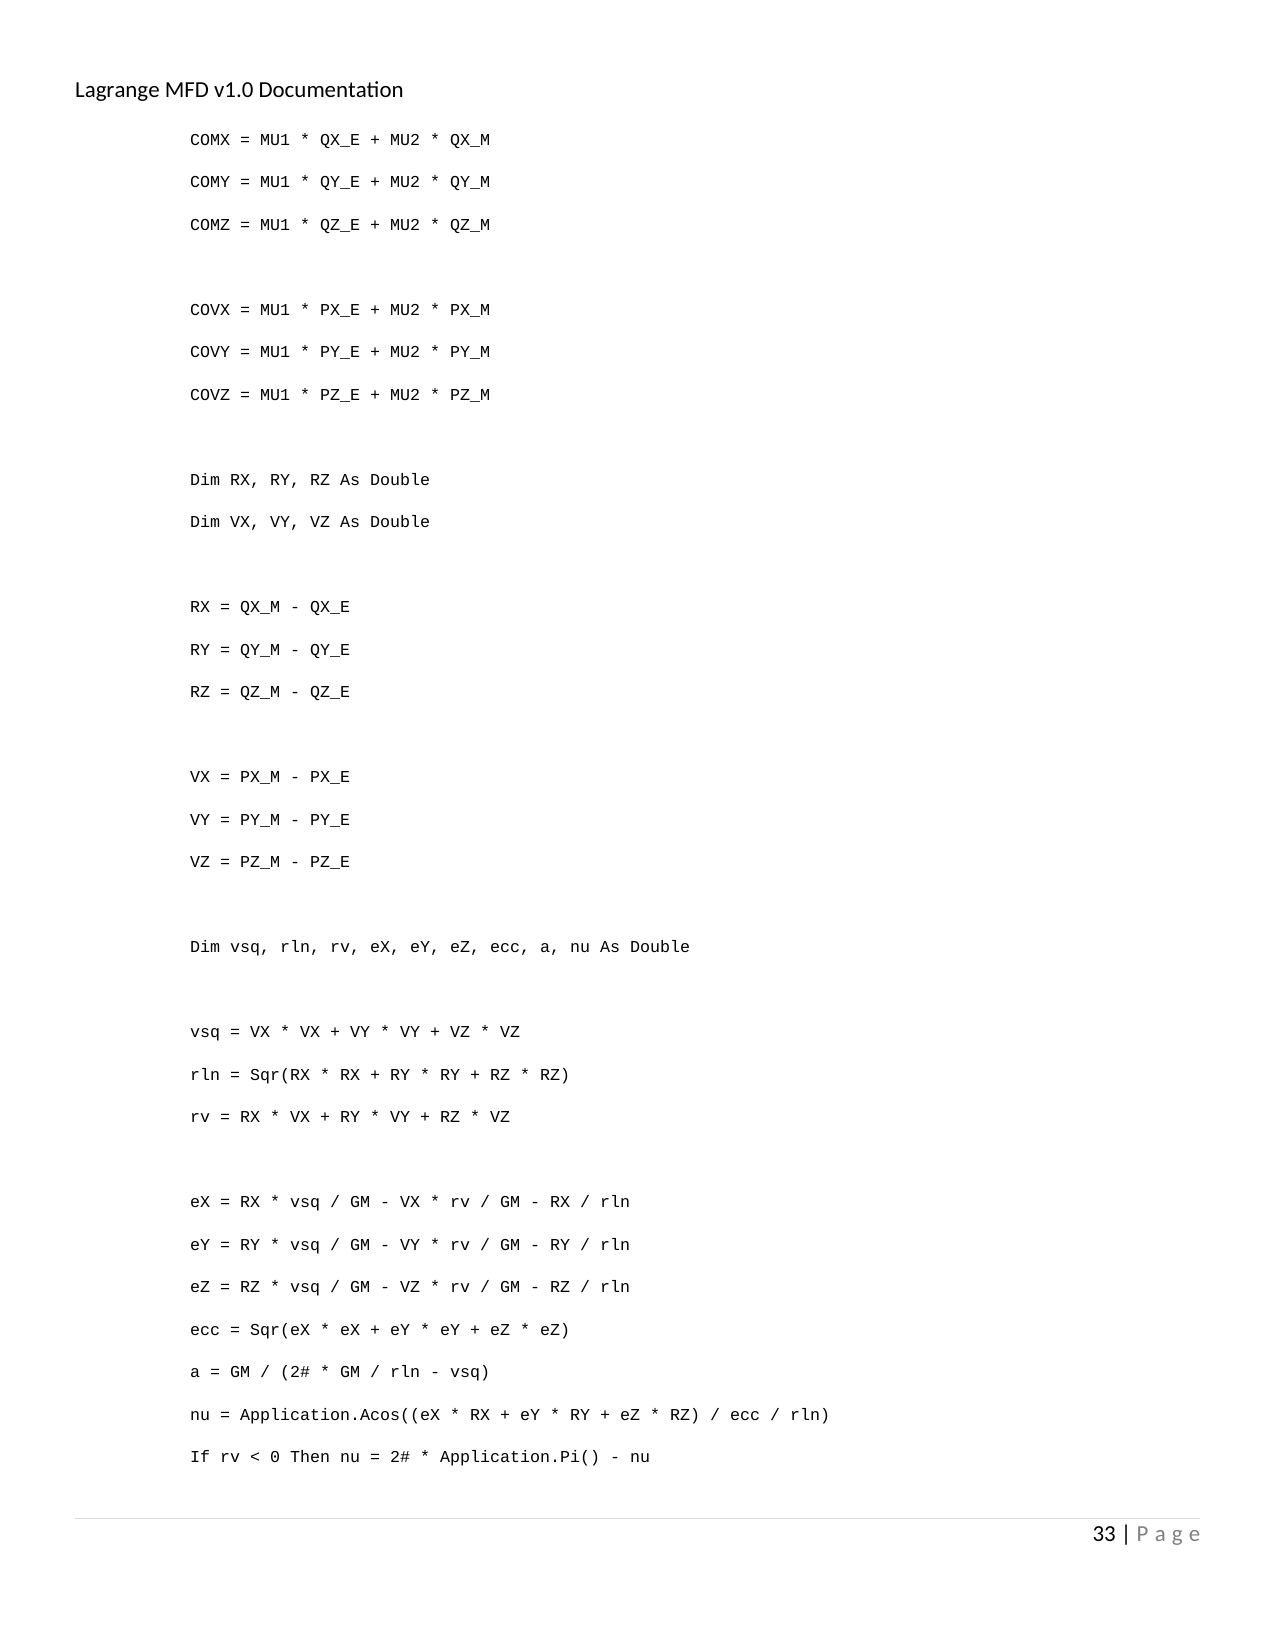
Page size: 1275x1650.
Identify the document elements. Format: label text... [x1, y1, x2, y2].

text COVX = MU1 * PX_E + MU2 * PX_M [150, 301, 1200, 320]
text RZ = QZ_M - QZ_E [150, 683, 1200, 702]
text vsq = VX * VX + VY * VY + VZ * VZ [150, 1023, 1200, 1042]
text RX = QX_M - QX_E [150, 598, 1200, 617]
text eZ = RZ * vsq / GM - VZ * rv / GM - RZ / rln [150, 1278, 1200, 1297]
text COMX = MU1 * QX_E + MU2 * QX_M [150, 131, 1200, 150]
text COMZ = MU1 * QZ_E + MU2 * QZ_M [150, 216, 1200, 235]
text VX = PX_M - PX_E [150, 768, 1200, 787]
text VY = PY_M - PY_E [150, 811, 1200, 830]
text RY = QY_M - QY_E [150, 641, 1200, 660]
text Dim vsq, rln, rv, eX, eY, eZ, ecc, a, nu As Double [150, 938, 1200, 957]
text ecc = Sqr(eX * eX + eY * eY + eZ * eZ) [150, 1321, 1200, 1340]
text Dim VX, VY, VZ As Double [150, 513, 1200, 532]
text VZ = PZ_M - PZ_E [150, 853, 1200, 872]
text COMY = MU1 * QY_E + MU2 * QY_M [150, 173, 1200, 192]
text Dim RX, RY, RZ As Double [150, 471, 1200, 490]
text nu = Application.Acos((eX * RX + eY * RY + eZ * RZ) / ecc / rln) [150, 1406, 1200, 1425]
text rln = Sqr(RX * RX + RY * RY + RZ * RZ) [150, 1066, 1200, 1085]
text rv = RX * VX + RY * VY + RZ * VZ [150, 1108, 1200, 1127]
text a = GM / (2# * GM / rln - vsq) [150, 1363, 1200, 1382]
text eX = RX * vsq / GM - VX * rv / GM - RX / rln [150, 1193, 1200, 1212]
text If rv < 0 Then nu = 2# * Application.Pi() - nu [150, 1448, 1200, 1467]
text COVY = MU1 * PY_E + MU2 * PY_M [150, 343, 1200, 362]
text COVZ = MU1 * PZ_E + MU2 * PZ_M [150, 386, 1200, 405]
text eY = RY * vsq / GM - VY * rv / GM - RY / rln [150, 1236, 1200, 1255]
